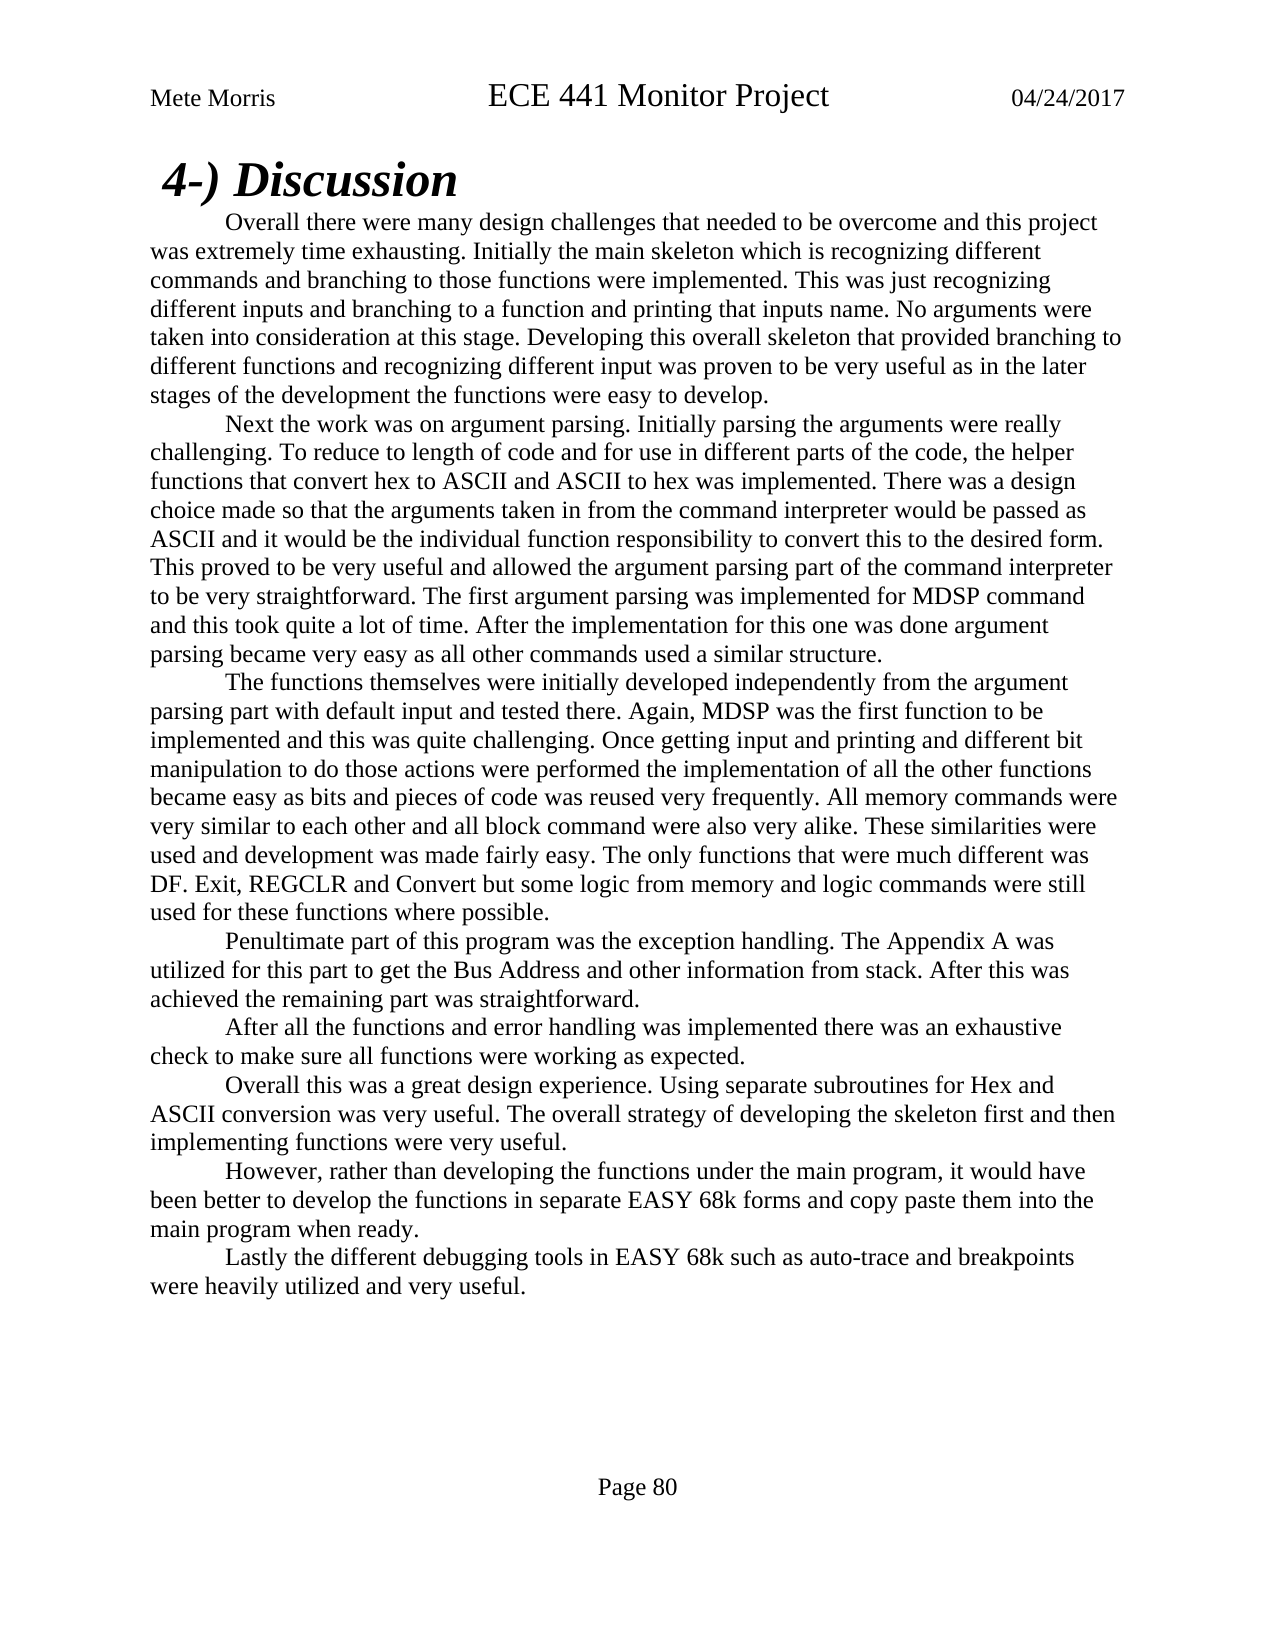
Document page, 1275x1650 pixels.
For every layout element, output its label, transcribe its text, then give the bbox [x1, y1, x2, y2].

text The functions themselves were initially developed independently from the argument parsing part with default input and tested there. Again, MDSP was the first function to be implemented and this was quite challenging. Once getting input and printing and different bit manipulation to do those actions were performed the implementation of all the other functions became easy as bits and pieces of code was reused very frequently. All memory commands were very similar to each other and all block command were also very alike. These similarities were used and development was made fairly easy. The only functions that were much different was DF. Exit, REGCLR and Convert but some logic from memory and logic commands were still used for these functions where possible. [150, 667, 1125, 926]
text Next the work was on argument parsing. Initially parsing the arguments were really challenging. To reduce to length of code and for use in different parts of the code, the helper functions that convert hex to ASCII and ASCII to hex was implemented. There was a design choice made so that the arguments taken in from the command interpreter would be passed as ASCII and it would be the individual function responsibility to convert this to the desired form. This proved to be very useful and allowed the argument parsing part of the command interpreter to be very straightforward. The first argument parsing was implemented for MDSP command and this took quite a lot of time. After the implementation for this one was done argument parsing became very easy as all other commands used a similar structure. [150, 409, 1125, 667]
text Overall there were many design challenges that needed to be overcome and this project was extremely time exhausting. Initially the main skeleton which is recognizing different commands and branching to those functions were implemented. This was just recognizing different inputs and branching to a function and printing that inputs name. No arguments were taken into consideration at this stage. Developing this overall skeleton that provided branching to different functions and recognizing different input was proven to be very useful as in the later stages of the development the functions were easy to develop. [150, 207, 1125, 409]
text After all the functions and error handling was implemented there was an exhaustive check to make sure all functions were working as expected. [150, 1012, 1125, 1070]
text Overall this was a great design experience. Using separate subroutines for Hex and ASCII conversion was very useful. The overall strategy of developing the skeleton first and then implementing functions were very useful. [150, 1070, 1125, 1156]
text Lastly the different debugging tools in EASY 68k such as auto-trace and breakpoints were heavily utilized and very useful. [150, 1242, 1125, 1300]
text However, rather than developing the functions under the main program, it would have been better to develop the functions in separate EASY 68k forms and copy paste them into the main program when ready. [150, 1156, 1125, 1242]
text 4-) Discussion [150, 150, 1125, 207]
text Penultimate part of this program was the exception handling. The Appendix A was utilized for this part to get the Bus Address and other information from stack. After this was achieved the remaining part was straightforward. [150, 926, 1125, 1012]
